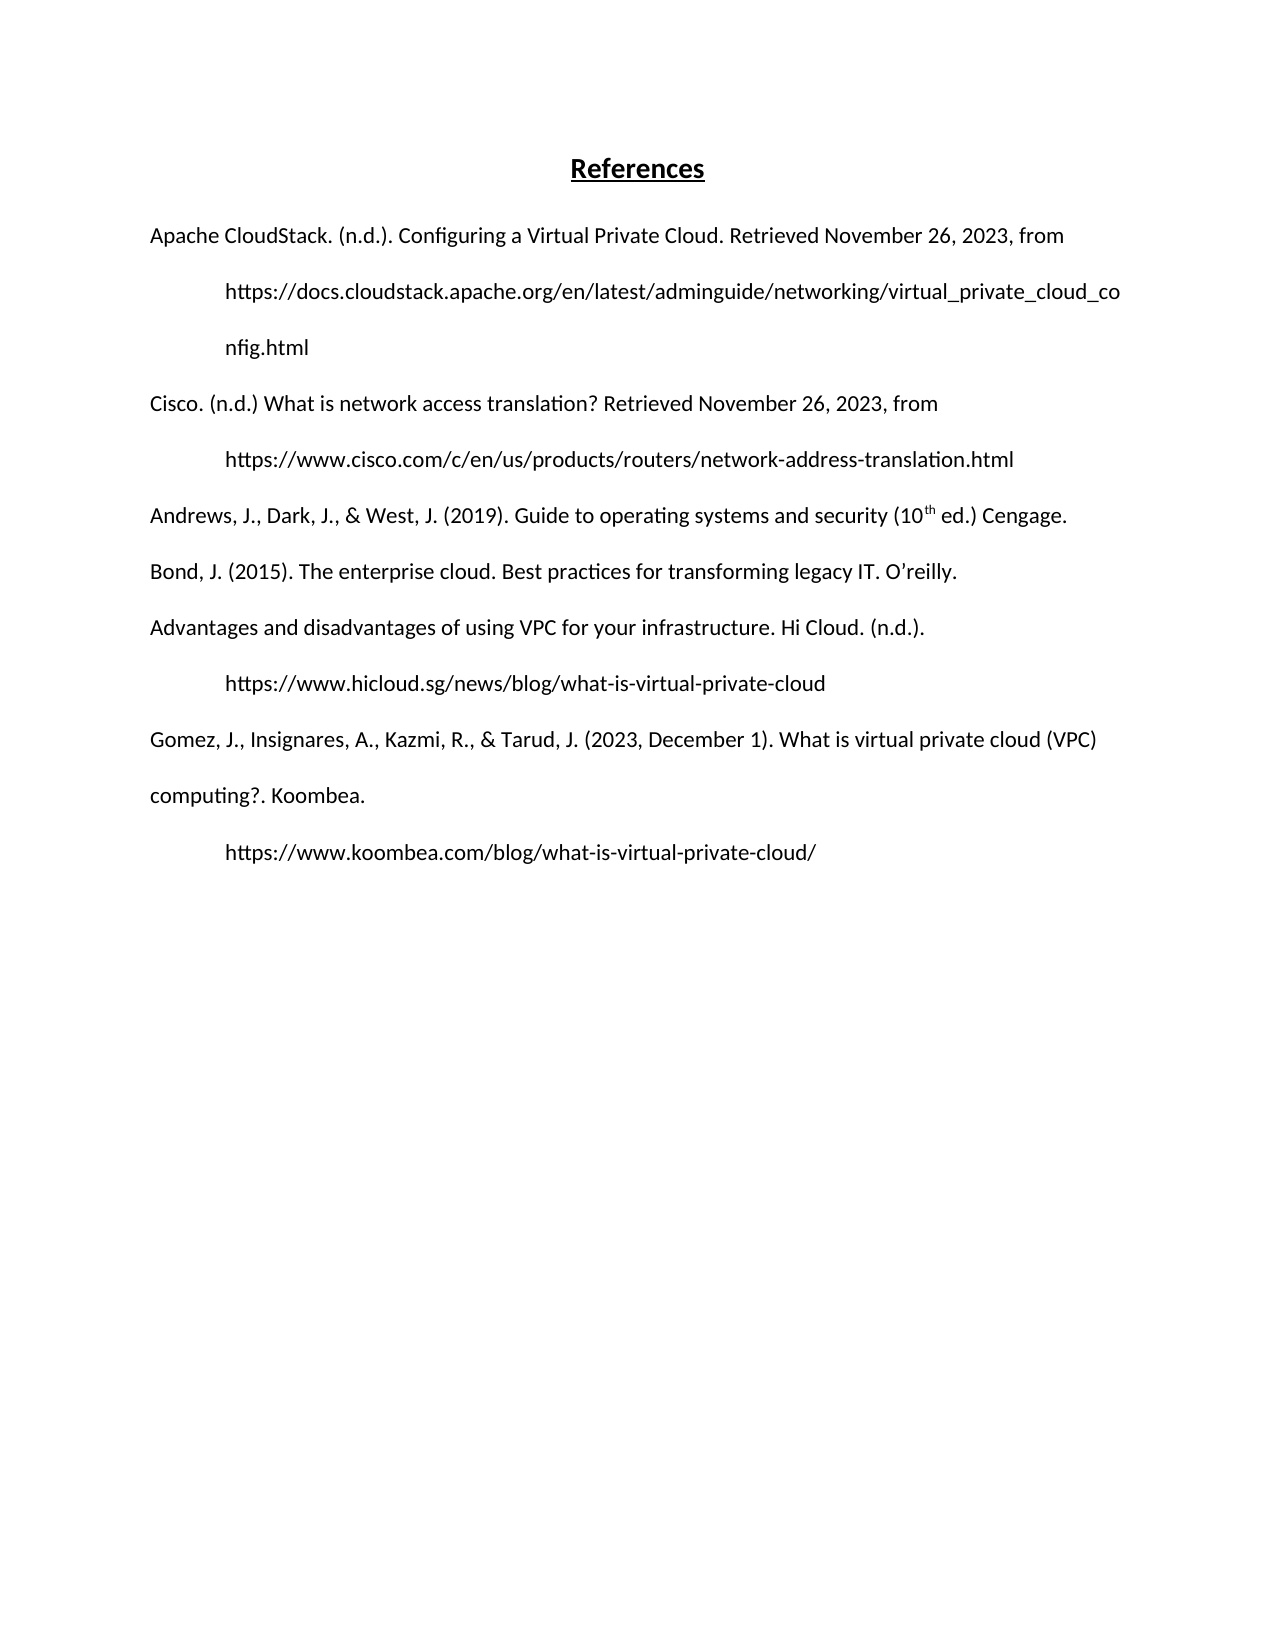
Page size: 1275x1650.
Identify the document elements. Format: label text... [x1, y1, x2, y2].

text https://www.hicloud.sg/news/blog/what-is-virtual-private-cloud [150, 669, 1125, 698]
text References [150, 150, 1125, 186]
text https://www.cisco.com/c/en/us/products/routers/network-address-translation.html [150, 445, 1125, 473]
text https://www.koombea.com/blog/what-is-virtual-private-cloud/ [150, 838, 1125, 866]
text Gomez, J., Insignares, A., Kazmi, R., & Tarud, J. (2023, December 1). What is virtual private cloud (VPC) computing?. Koombea. [150, 726, 1125, 810]
text Andrews, J., Dark, J., & West, J. (2019). Guide to operating systems and security (10th ed.) Cengage. [150, 501, 1125, 529]
text Cisco. (n.d.) What is network access translation? Retrieved November 26, 2023, from [150, 389, 1125, 417]
text https://docs.cloudstack.apache.org/en/latest/adminguide/networking/virtual_private_cloud_co nfig.html [150, 277, 1125, 361]
text Apache CloudStack. (n.d.). Configuring a Virtual Private Cloud. Retrieved November 26, 2023, from [150, 221, 1125, 249]
text Bond, J. (2015). The enterprise cloud. Best practices for transforming legacy IT. O’reilly. [150, 557, 1125, 586]
text Advantages and disadvantages of using VPC for your infrastructure. Hi Cloud. (n.d.). [150, 613, 1125, 642]
